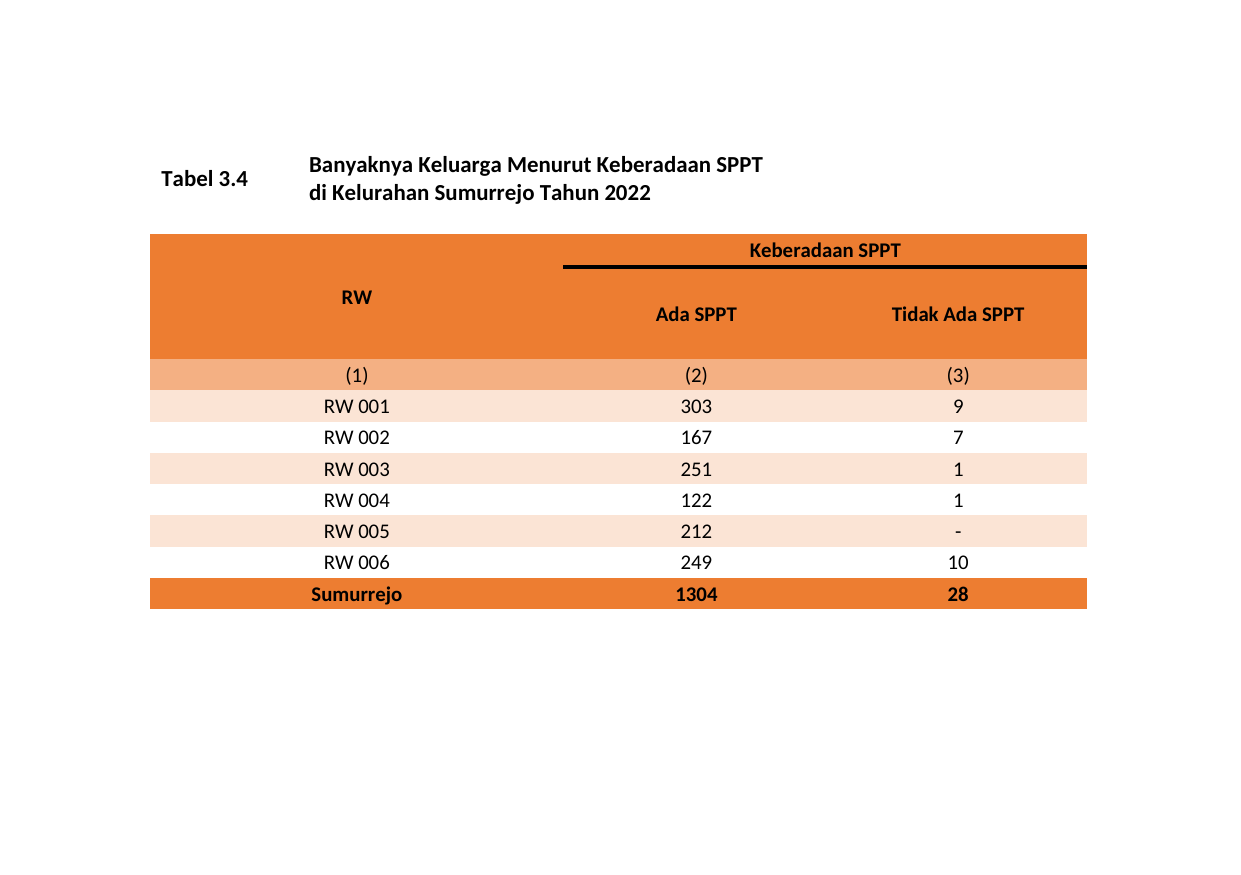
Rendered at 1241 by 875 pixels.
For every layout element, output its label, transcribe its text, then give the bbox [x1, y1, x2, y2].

table_header RW [150, 234, 563, 359]
table_cell 249 [563, 547, 829, 578]
table_cell Ada SPPT [563, 269, 829, 359]
table_header Banyaknya Keluarga Menurut Keberadaan SPPT di Kelurahan Sumurrejo Tahun 2022 [298, 150, 785, 206]
table_cell 7 [829, 422, 1087, 453]
table_cell 28 [829, 578, 1087, 609]
table_cell - [829, 515, 1087, 547]
table_cell RW 005 [150, 515, 563, 547]
table_cell 1304 [563, 578, 829, 609]
table_header Tabel 3.4 [150, 150, 298, 206]
table_cell 212 [563, 515, 829, 547]
table_cell 122 [563, 484, 829, 515]
table_cell RW 006 [150, 547, 563, 578]
table_cell RW 004 [150, 484, 563, 515]
table_cell RW 001 [150, 390, 563, 422]
table_cell 303 [563, 390, 829, 422]
table_cell (2) [563, 359, 829, 390]
table_cell Tidak Ada SPPT [829, 269, 1087, 359]
table_header Keberadaan SPPT [563, 234, 1087, 265]
table_cell Sumurrejo [150, 578, 563, 609]
table_cell 251 [563, 453, 829, 484]
table_cell 9 [829, 390, 1087, 422]
table_cell 10 [829, 547, 1087, 578]
table_cell (1) [150, 359, 563, 390]
table_cell (3) [829, 359, 1087, 390]
table_cell 1 [829, 453, 1087, 484]
table_cell 1 [829, 484, 1087, 515]
table_cell RW 002 [150, 422, 563, 453]
table_cell 167 [563, 422, 829, 453]
table_cell RW 003 [150, 453, 563, 484]
